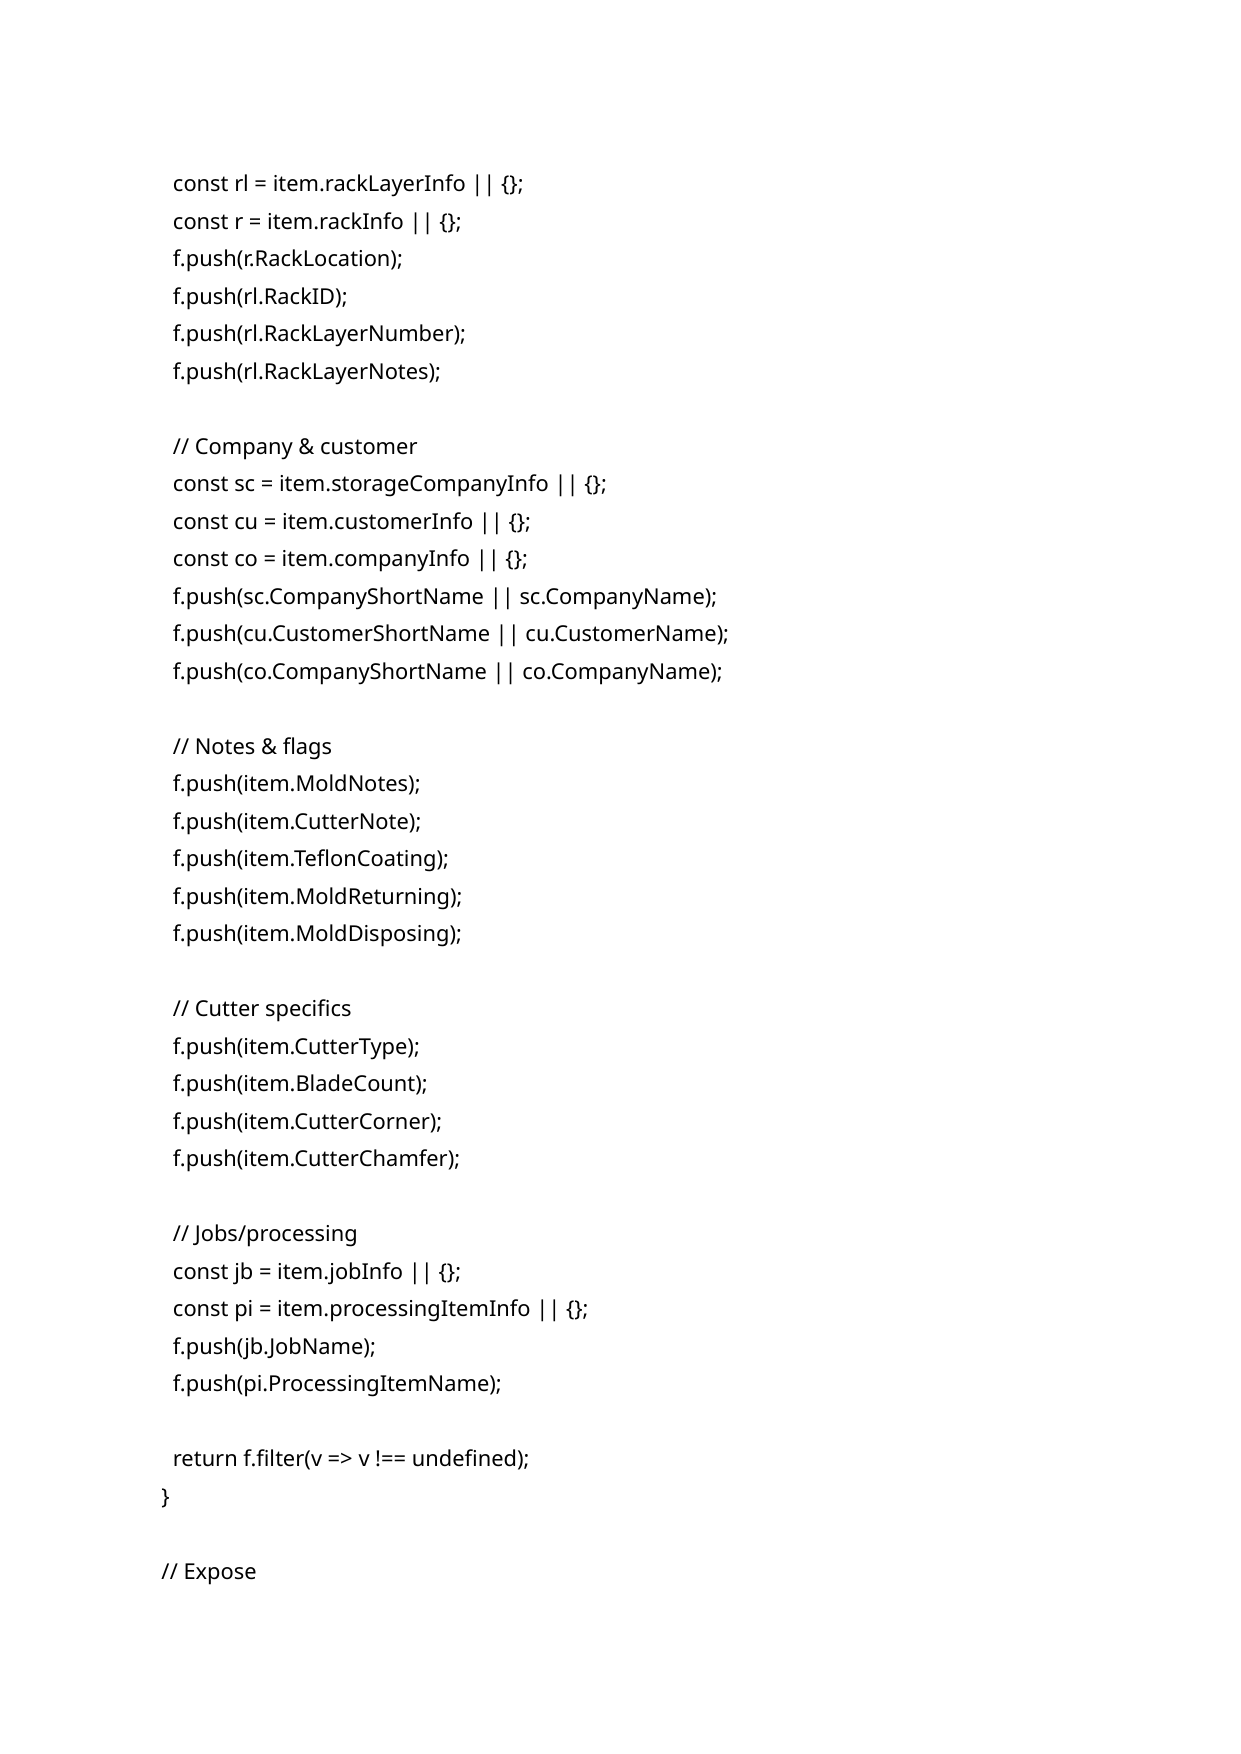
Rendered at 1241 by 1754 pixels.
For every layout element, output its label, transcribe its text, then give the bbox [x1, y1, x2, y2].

text // Cutter specifics [150, 989, 1090, 1027]
text f.push(item.CutterType); [150, 1027, 1090, 1064]
text f.push(cu.CustomerShortName || cu.CustomerName); [150, 614, 1090, 652]
text const r = item.rackInfo || {}; [150, 202, 1090, 239]
text // Company & customer [150, 427, 1090, 464]
text f.push(rl.RackID); [150, 277, 1090, 314]
text const sc = item.storageCompanyInfo || {}; [150, 464, 1090, 502]
text f.push(item.TeflonCoating); [150, 839, 1090, 877]
text const jb = item.jobInfo || {}; [150, 1252, 1090, 1289]
text const cu = item.customerInfo || {}; [150, 502, 1090, 539]
text f.push(co.CompanyShortName || co.CompanyName); [150, 652, 1090, 689]
text f.push(item.BladeCount); [150, 1064, 1090, 1102]
text f.push(jb.JobName); [150, 1327, 1090, 1364]
text return f.filter(v => v !== undefined); [150, 1439, 1090, 1477]
text f.push(item.MoldDisposing); [150, 914, 1090, 952]
text } [150, 1477, 1090, 1514]
text f.push(pi.ProcessingItemName); [150, 1364, 1090, 1402]
text // Expose [150, 1552, 1090, 1589]
text f.push(r.RackLocation); [150, 239, 1090, 277]
text f.push(sc.CompanyShortName || sc.CompanyName); [150, 577, 1090, 614]
text f.push(rl.RackLayerNumber); [150, 314, 1090, 352]
text f.push(item.CutterCorner); [150, 1102, 1090, 1139]
text f.push(rl.RackLayerNotes); [150, 352, 1090, 389]
text const rl = item.rackLayerInfo || {}; [150, 164, 1090, 202]
text f.push(item.MoldNotes); [150, 764, 1090, 802]
text const pi = item.processingItemInfo || {}; [150, 1289, 1090, 1327]
text // Jobs/processing [150, 1214, 1090, 1252]
text // Notes & flags [150, 727, 1090, 764]
text f.push(item.CutterNote); [150, 802, 1090, 839]
text f.push(item.CutterChamfer); [150, 1139, 1090, 1177]
text const co = item.companyInfo || {}; [150, 539, 1090, 577]
text f.push(item.MoldReturning); [150, 877, 1090, 914]
